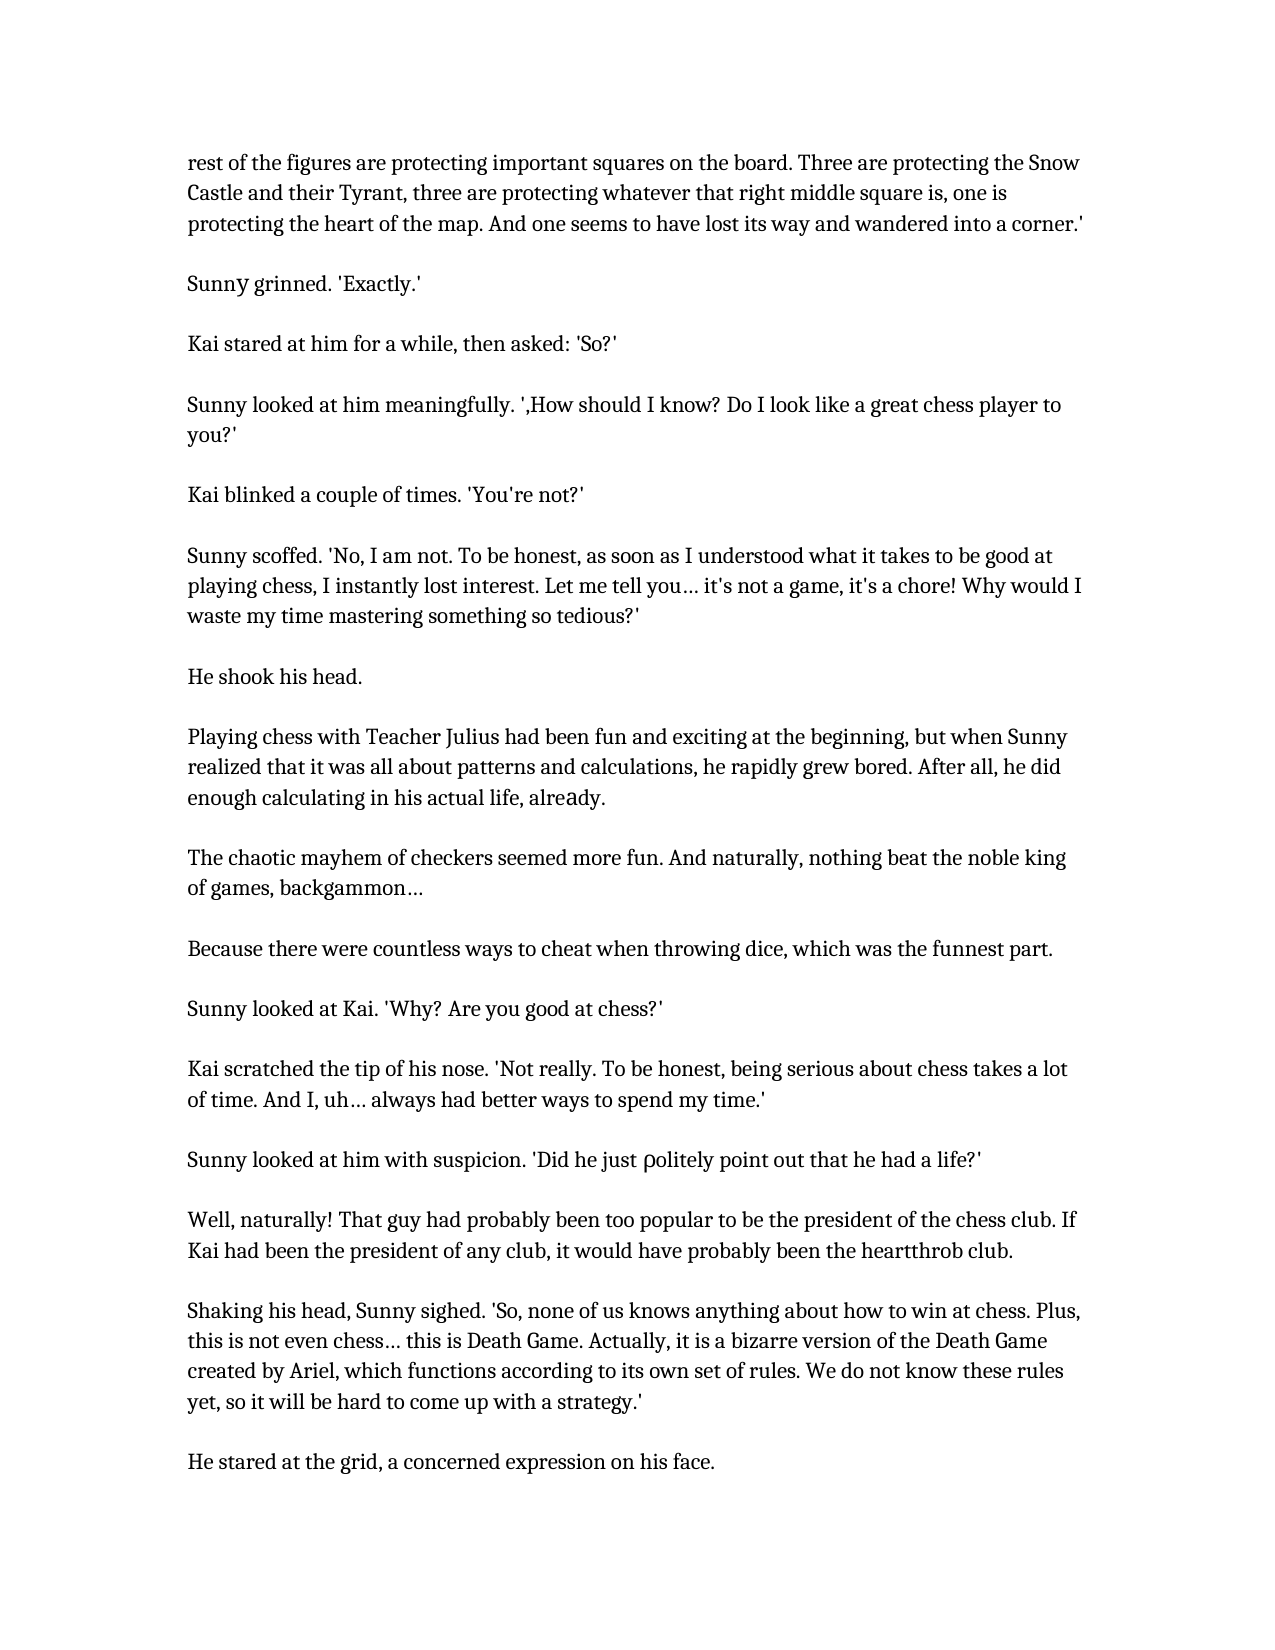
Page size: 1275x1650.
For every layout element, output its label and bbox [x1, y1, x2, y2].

text [187, 150, 1087, 1475]
